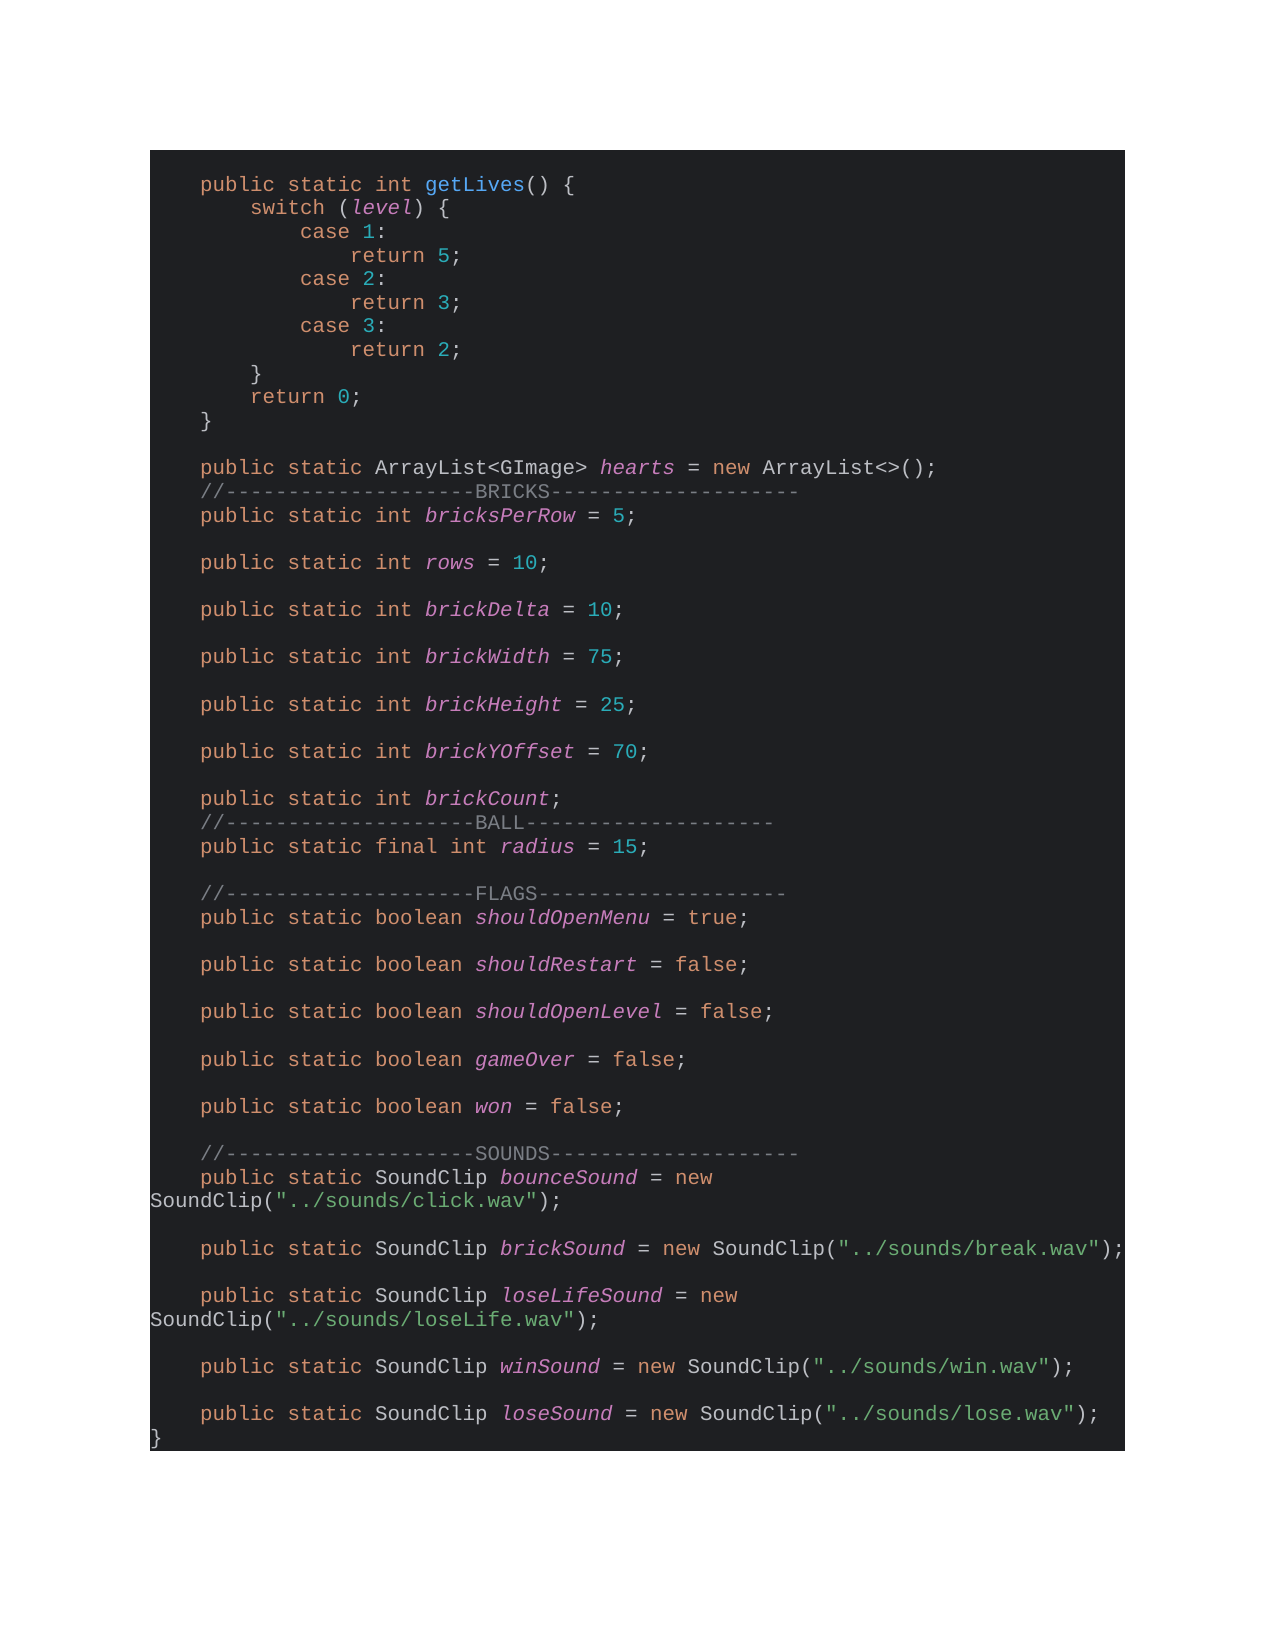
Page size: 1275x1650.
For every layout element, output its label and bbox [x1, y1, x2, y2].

text [150, 150, 1125, 1451]
